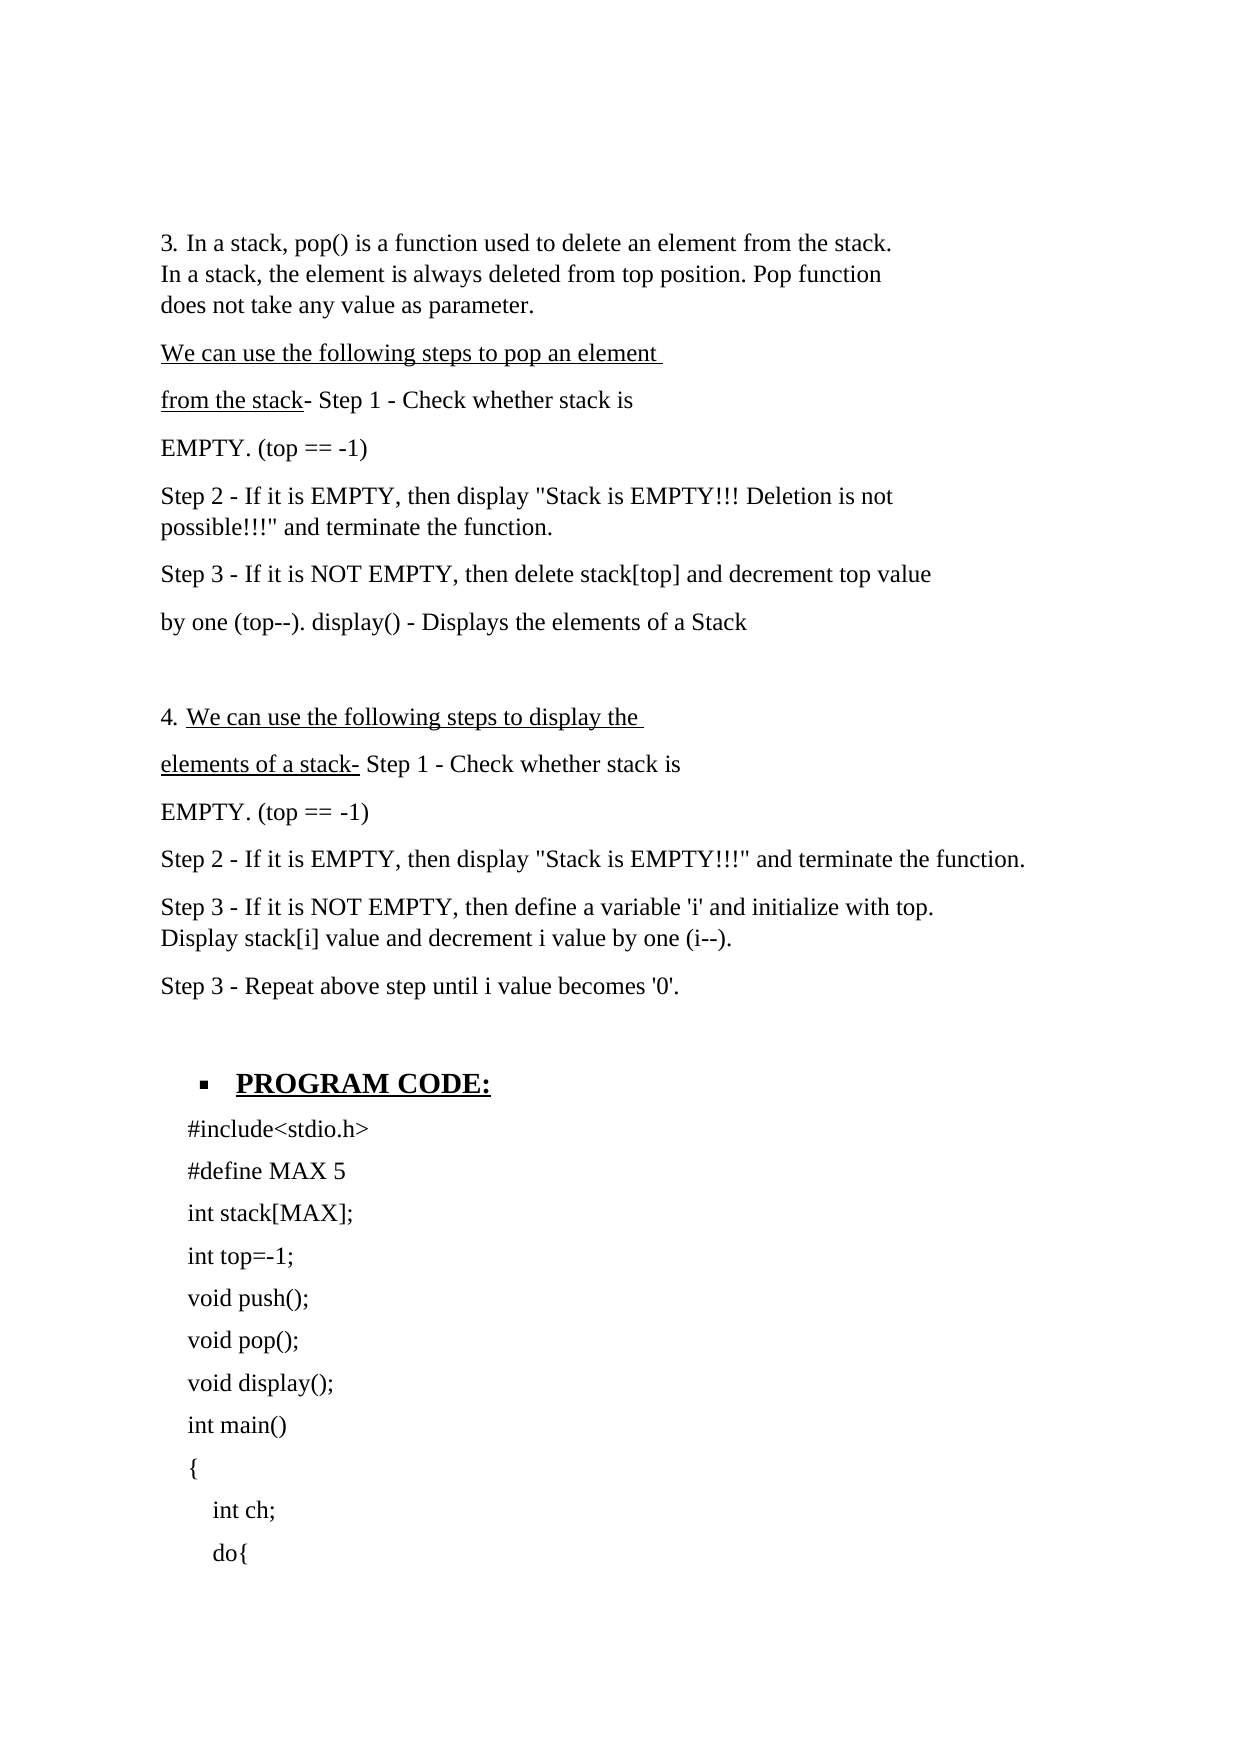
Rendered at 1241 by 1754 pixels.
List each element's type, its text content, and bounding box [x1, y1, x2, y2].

list int main() [187, 1410, 1090, 1439]
subtitle PROGRAM CODE: [198, 1066, 1090, 1100]
list int ch; [187, 1495, 1090, 1524]
list int top=-1; [187, 1241, 1090, 1269]
text Step 3 - If it is NOT EMPTY, then delete stack[top] and decrement top value by one (top--). display() - Displays the elements of a Stack [160, 559, 949, 636]
list int stack[MAX]; [187, 1198, 1090, 1227]
list do{ [187, 1538, 1090, 1566]
text We can use the following steps to pop an element from the stack- Step 1 - Check whether stack is EMPTY. (top == -1) [160, 338, 681, 462]
list void display(); [187, 1368, 1090, 1397]
list void pop(); [187, 1326, 1090, 1354]
text Step 3 - Repeat above step until i value becomes '0'. [160, 971, 1090, 999]
list We can use the following steps to display the elements of a stack- Step 1 - Check whether stack is EMPTY. (top == -1) [160, 702, 709, 826]
text Step 2 - If it is EMPTY, then display "Stack is EMPTY!!! Deletion is not possible!!!" and terminate the function. [160, 481, 953, 541]
list #define MAX 5 [187, 1156, 1090, 1185]
list { [187, 1453, 1090, 1482]
text Step 2 - If it is EMPTY, then display "Stack is EMPTY!!!" and terminate the function. [160, 844, 1090, 873]
list In a stack, pop() is a function used to delete an element from the stack. In a stack, the element is always deleted from top position. Pop function does not take any value as parameter. [160, 228, 901, 319]
list void push(); [187, 1283, 1090, 1312]
text Step 3 - If it is NOT EMPTY, then define a variable 'i' and initialize with top. Display stack[i] value and decrement i value by one (i--). [160, 892, 1016, 952]
list #include<stdio.h> [187, 1114, 1090, 1142]
